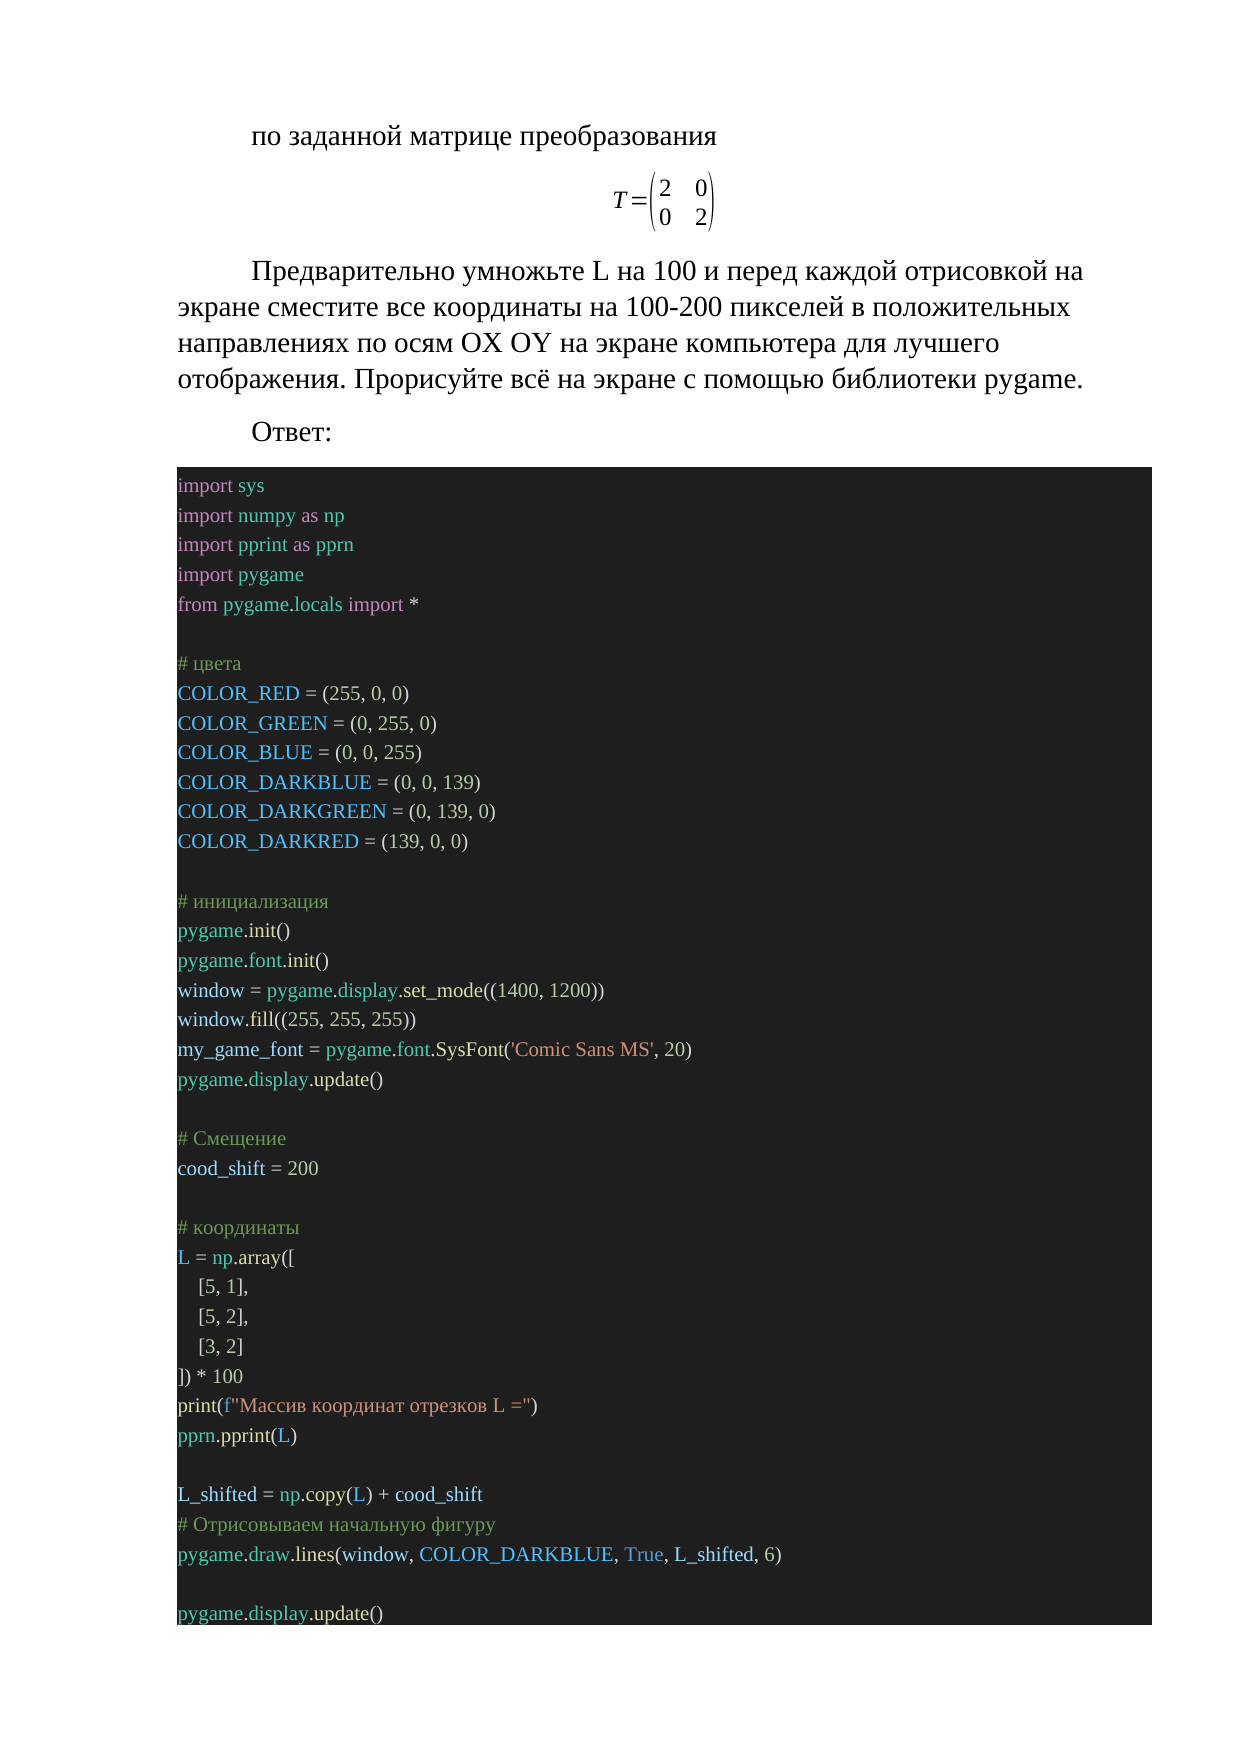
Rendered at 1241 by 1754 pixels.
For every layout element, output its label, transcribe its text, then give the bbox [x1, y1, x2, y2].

text COLOR_DARKRED = (139, 0, 0) [177, 823, 1152, 853]
text Ответ: [177, 414, 1152, 448]
text import pygame [177, 556, 1152, 586]
text [5, 1], [177, 1269, 1152, 1298]
text L = np.array([ [177, 1239, 1152, 1269]
text # координаты [177, 1209, 1152, 1239]
text COLOR_GREEN = (0, 255, 0) [177, 705, 1152, 734]
text pygame.display.update() [177, 1595, 1152, 1625]
text COLOR_BLUE = (0, 0, 255) [177, 734, 1152, 764]
text L_shifted = np.copy(L) + cood_shift [177, 1477, 1152, 1506]
text cood_shift = 200 [177, 1150, 1152, 1180]
text # инициализация [177, 883, 1152, 913]
text print(f"Массив координат отрезков L =") [177, 1388, 1152, 1417]
text window.fill((255, 255, 255)) [177, 1002, 1152, 1031]
text import pprint as pprn [177, 527, 1152, 556]
text # цвета [177, 645, 1152, 675]
text # Смещение [177, 1120, 1152, 1150]
text import numpy as np [177, 497, 1152, 527]
text window = pygame.display.set_mode((1400, 1200)) [177, 972, 1152, 1002]
text import sys [177, 467, 1152, 497]
text COLOR_DARKGREEN = (0, 139, 0) [177, 794, 1152, 823]
text from pygame.locals import * [177, 586, 1152, 616]
text pygame.draw.lines(window, COLOR_DARKBLUE, True, L_shifted, 6) [177, 1536, 1152, 1566]
text [3, 2] [177, 1328, 1152, 1358]
text [5, 2], [177, 1298, 1152, 1328]
text COLOR_DARKBLUE = (0, 0, 139) [177, 764, 1152, 794]
text # Отрисовываем начальную фигуру [177, 1506, 1152, 1536]
text COLOR_RED = (255, 0, 0) [177, 675, 1152, 705]
text pygame.display.update() [177, 1061, 1152, 1091]
text pygame.font.init() [177, 942, 1152, 972]
text Предварительно умножьте L на 100 и перед каждой отрисовкой на экране сместите все координаты на 100-200 пикселей в положительных направлениях по осям OX OY на экране компьютера для лучшего отображения. Прорисуйте всё на экране с помощью библиотеки pygame. [177, 253, 1152, 395]
text по заданной матрице преобразования [177, 118, 1152, 152]
text my_game_font = pygame.font.SysFont('Comic Sans MS', 20) [177, 1031, 1152, 1061]
text ]) * 100 [177, 1358, 1152, 1388]
text pprn.pprint(L) [177, 1417, 1152, 1447]
text pygame.init() [177, 913, 1152, 942]
